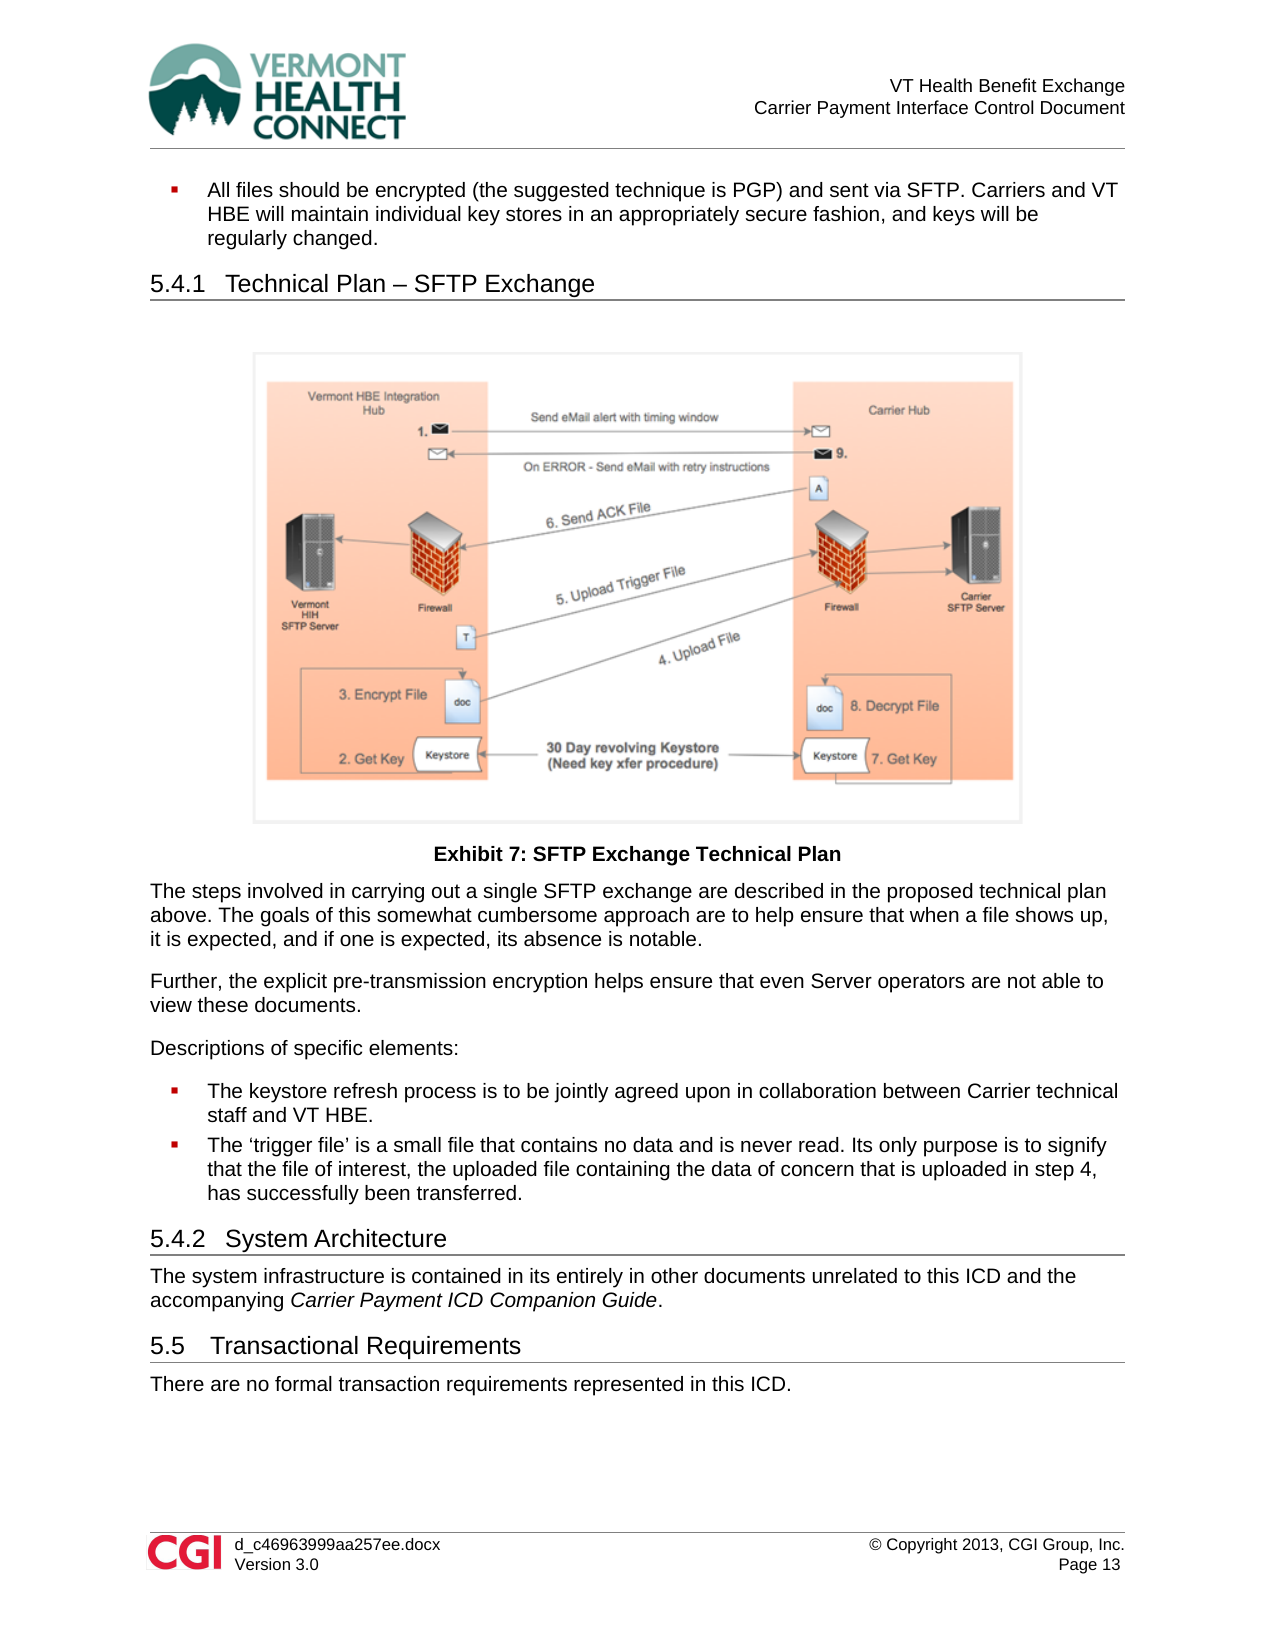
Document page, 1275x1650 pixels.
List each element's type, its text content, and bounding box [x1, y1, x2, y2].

subtitle Technical Plan – SFTP Exchange [150, 268, 1125, 299]
text Descriptions of specific elements: [150, 1036, 1125, 1060]
text Exhibit 7: SFTP Exchange Technical Plan [150, 842, 1125, 866]
subtitle Transactional Requirements [150, 1331, 1125, 1362]
text The ‘trigger file’ is a small file that contains no data and is never read. Its only purpose is to signify that the file of interest, the uploaded file containing the data of concern that is uploaded in step 4, has successfully been transferred. [169, 1133, 1125, 1205]
picture [146, 41, 409, 145]
text Further, the explicit pre-transmission encryption helps ensure that even Server operators are not able to view these documents. [150, 969, 1125, 1017]
text The system infrastructure is contained in its entirely in other documents unrelated to this ICD and the accompanying Carrier Payment ICD Companion Guide. [150, 1264, 1125, 1312]
subtitle System Architecture [150, 1223, 1125, 1254]
text All files should be encrypted (the suggested technique is PGP) and sent via SFTP. Carriers and VT HBE will maintain individual key stores in an appropriately secure fashion, and keys will be regularly changed. [169, 178, 1125, 250]
text The keystore refresh process is to be jointly agreed upon in collaboration between Carrier technical staff and VT HBE. [169, 1078, 1125, 1127]
text There are no formal transaction requirements represented in this ICD. [150, 1372, 1125, 1396]
text The steps involved in carrying out a single SFTP exchange are described in the proposed technical plan above. The goals of this somewhat cumbersome approach are to help ensure that when a file shows up, it is expected, and if one is expected, its absence is notable. [150, 878, 1125, 950]
picture [252, 352, 1023, 824]
picture [146, 1535, 222, 1570]
